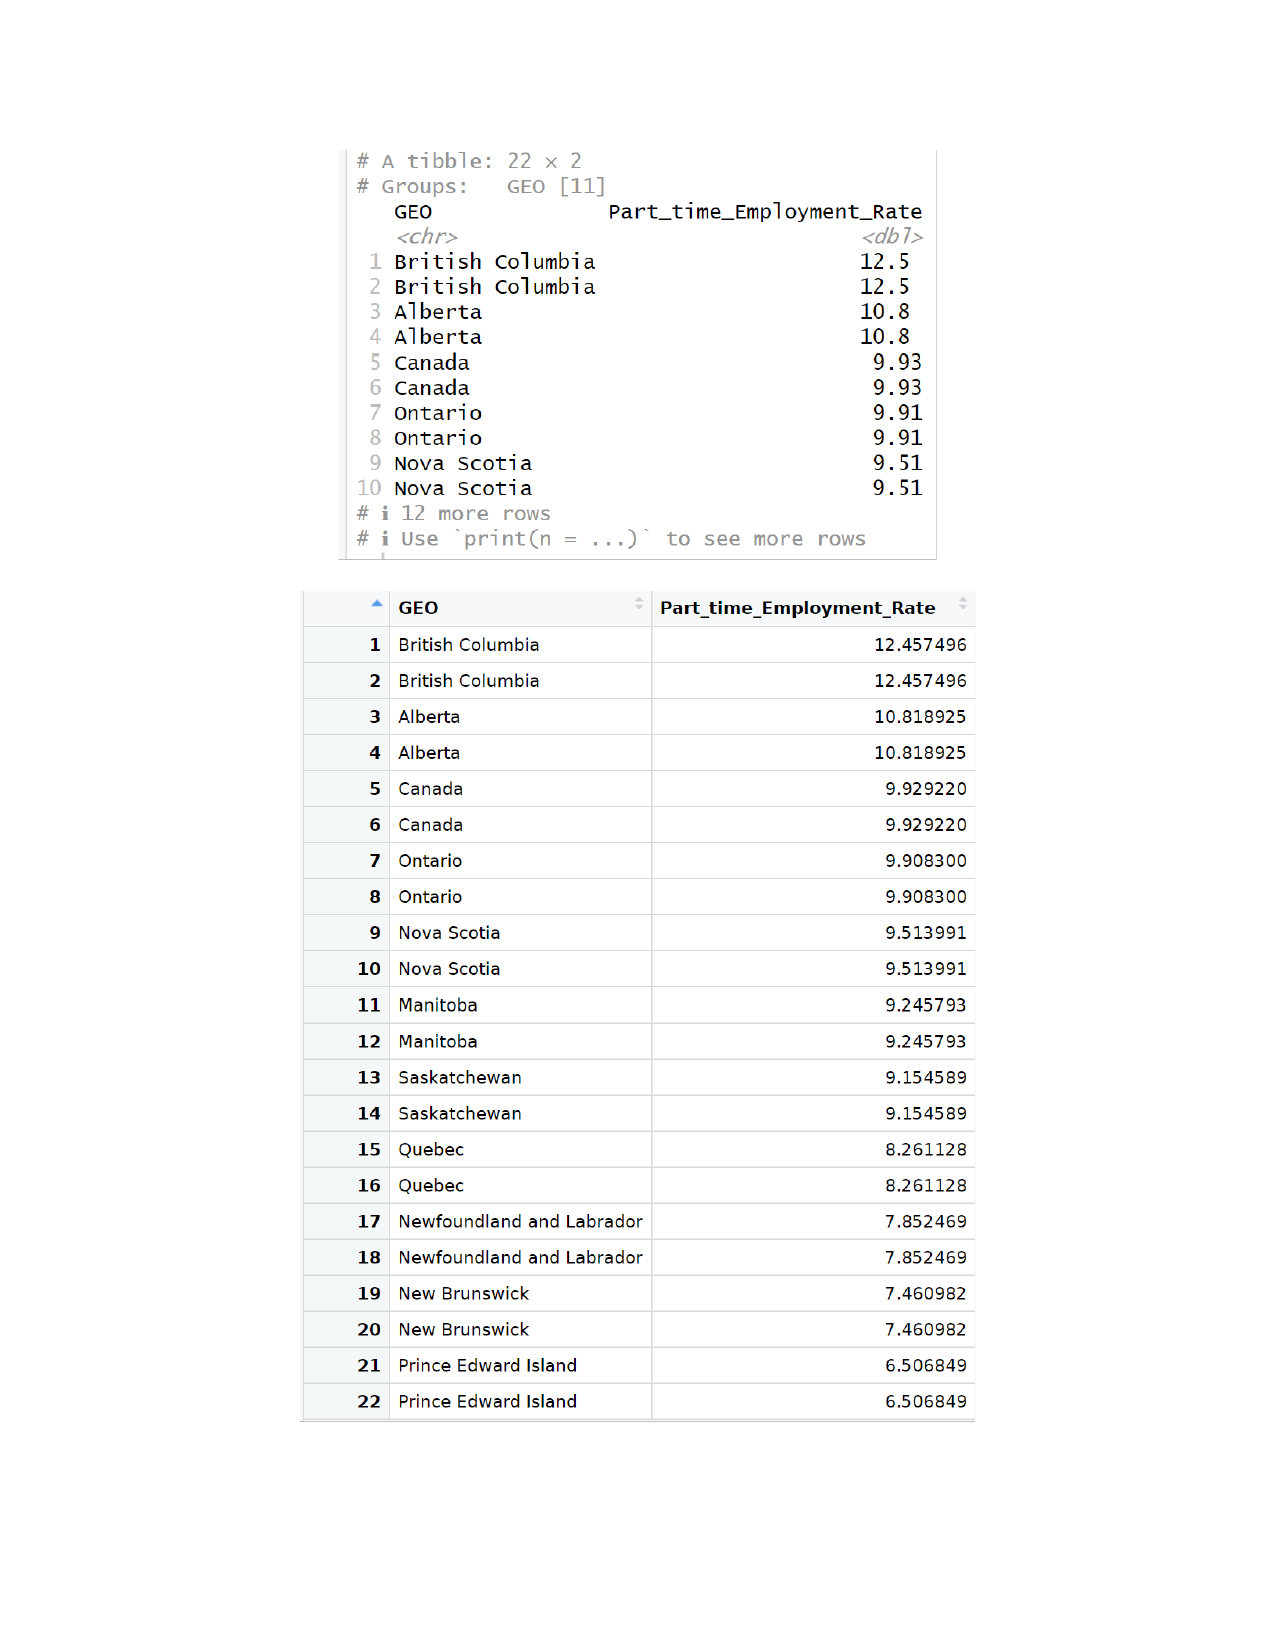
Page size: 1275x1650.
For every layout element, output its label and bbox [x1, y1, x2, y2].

picture [300, 591, 976, 1422]
picture [338, 150, 937, 560]
